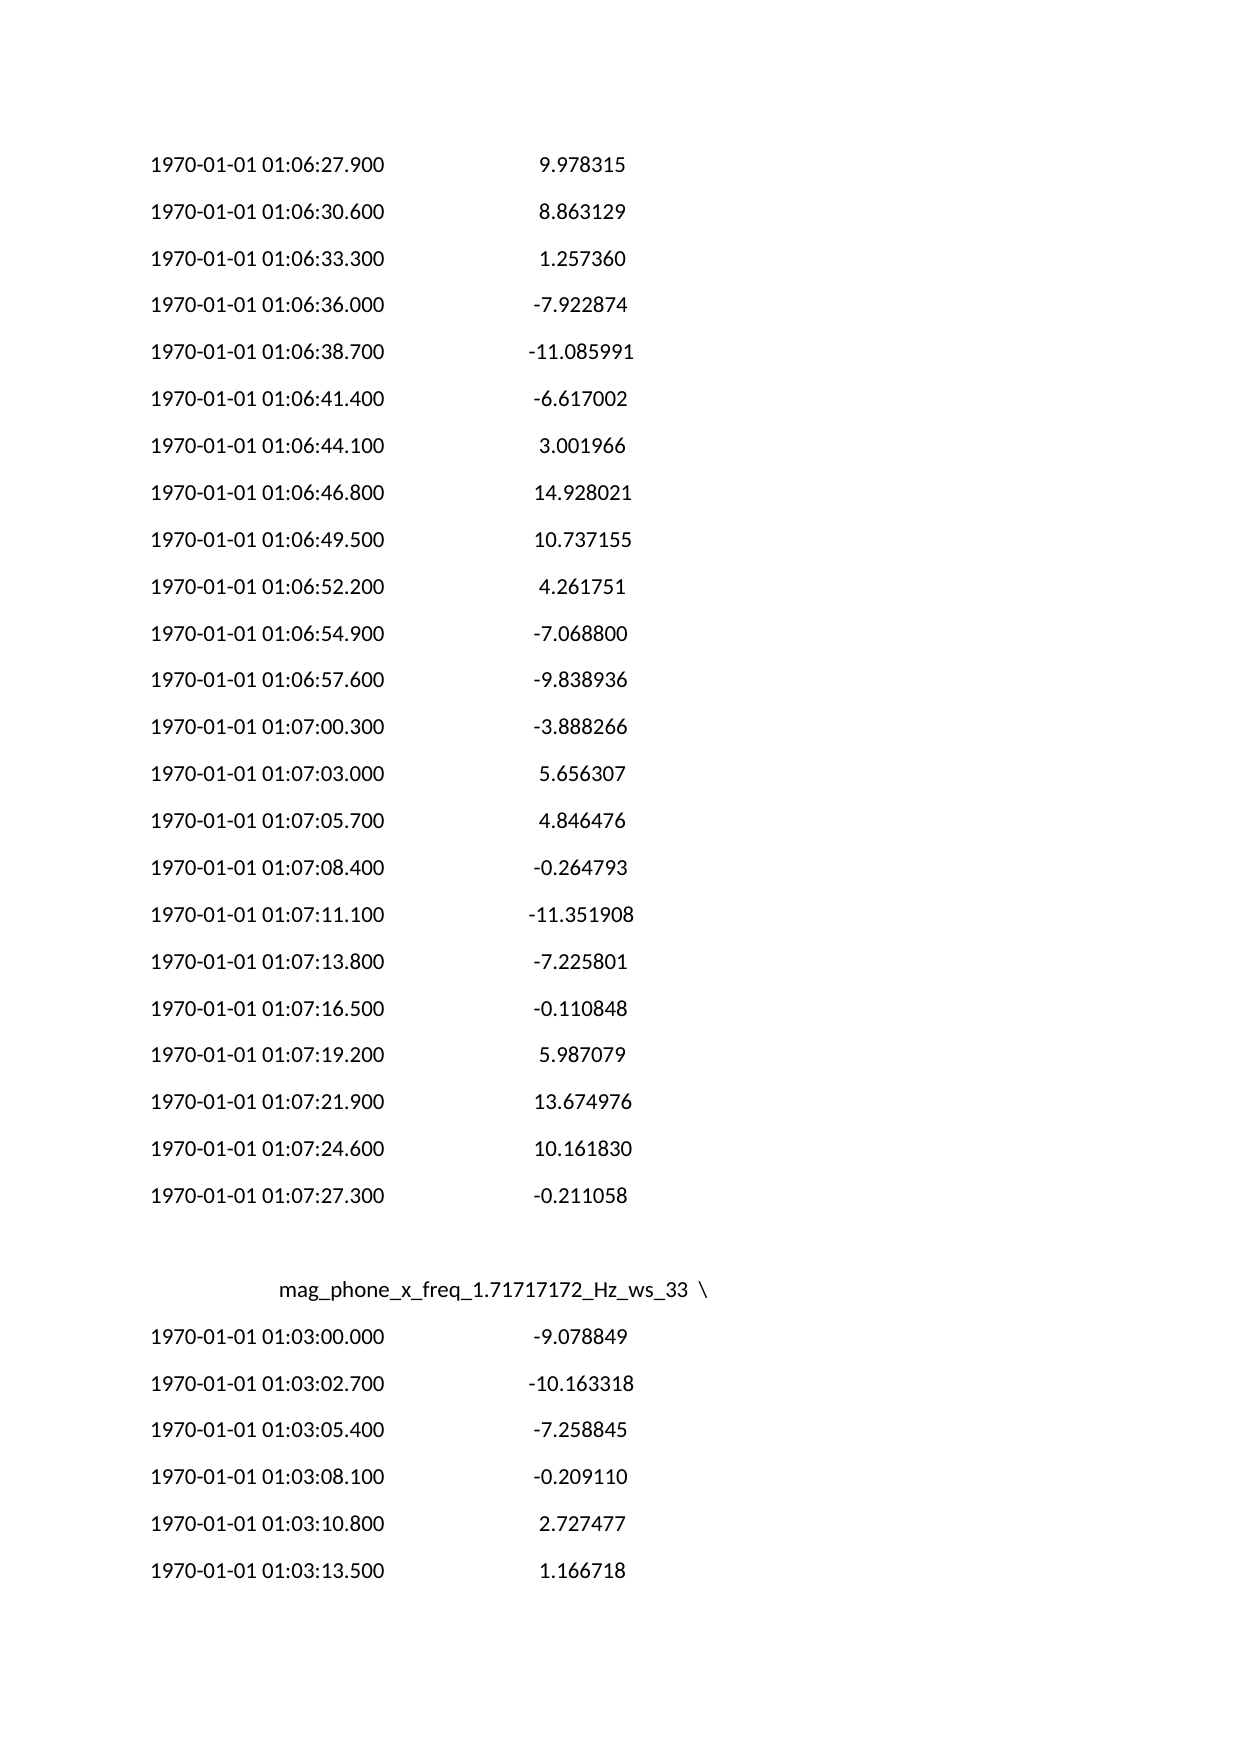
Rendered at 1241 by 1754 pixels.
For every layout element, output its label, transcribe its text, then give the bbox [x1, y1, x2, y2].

text 1970-01-01 01:03:10.800 2.727477 [150, 1509, 1090, 1537]
text 1970-01-01 01:07:27.300 -0.211058 [150, 1181, 1090, 1209]
text 1970-01-01 01:07:16.500 -0.110848 [150, 994, 1090, 1022]
text 1970-01-01 01:07:21.900 13.674976 [150, 1087, 1090, 1116]
text 1970-01-01 01:06:46.800 14.928021 [150, 478, 1090, 506]
text 1970-01-01 01:06:57.600 -9.838936 [150, 666, 1090, 694]
text 1970-01-01 01:06:41.400 -6.617002 [150, 384, 1090, 412]
text 1970-01-01 01:03:05.400 -7.258845 [150, 1416, 1090, 1444]
text 1970-01-01 01:06:33.300 1.257360 [150, 244, 1090, 272]
text 1970-01-01 01:07:05.700 4.846476 [150, 806, 1090, 834]
text 1970-01-01 01:06:38.700 -11.085991 [150, 337, 1090, 366]
text 1970-01-01 01:03:00.000 -9.078849 [150, 1322, 1090, 1350]
text 1970-01-01 01:03:13.500 1.166718 [150, 1556, 1090, 1584]
text 1970-01-01 01:07:00.300 -3.888266 [150, 712, 1090, 741]
text 1970-01-01 01:06:36.000 -7.922874 [150, 291, 1090, 319]
text 1970-01-01 01:06:30.600 8.863129 [150, 197, 1090, 225]
text 1970-01-01 01:06:52.200 4.261751 [150, 572, 1090, 600]
text 1970-01-01 01:07:13.800 -7.225801 [150, 947, 1090, 975]
text 1970-01-01 01:07:24.600 10.161830 [150, 1134, 1090, 1162]
text 1970-01-01 01:06:44.100 3.001966 [150, 431, 1090, 459]
text 1970-01-01 01:07:19.200 5.987079 [150, 1041, 1090, 1069]
text 1970-01-01 01:03:08.100 -0.209110 [150, 1462, 1090, 1491]
text 1970-01-01 01:06:54.900 -7.068800 [150, 619, 1090, 647]
text 1970-01-01 01:07:03.000 5.656307 [150, 759, 1090, 787]
text 1970-01-01 01:07:08.400 -0.264793 [150, 853, 1090, 881]
text mag_phone_x_freq_1.71717172_Hz_ws_33 \ [150, 1275, 1090, 1303]
text 1970-01-01 01:06:27.900 9.978315 [150, 150, 1090, 178]
text 1970-01-01 01:07:11.100 -11.351908 [150, 900, 1090, 928]
text 1970-01-01 01:06:49.500 10.737155 [150, 525, 1090, 553]
text 1970-01-01 01:03:02.700 -10.163318 [150, 1369, 1090, 1397]
